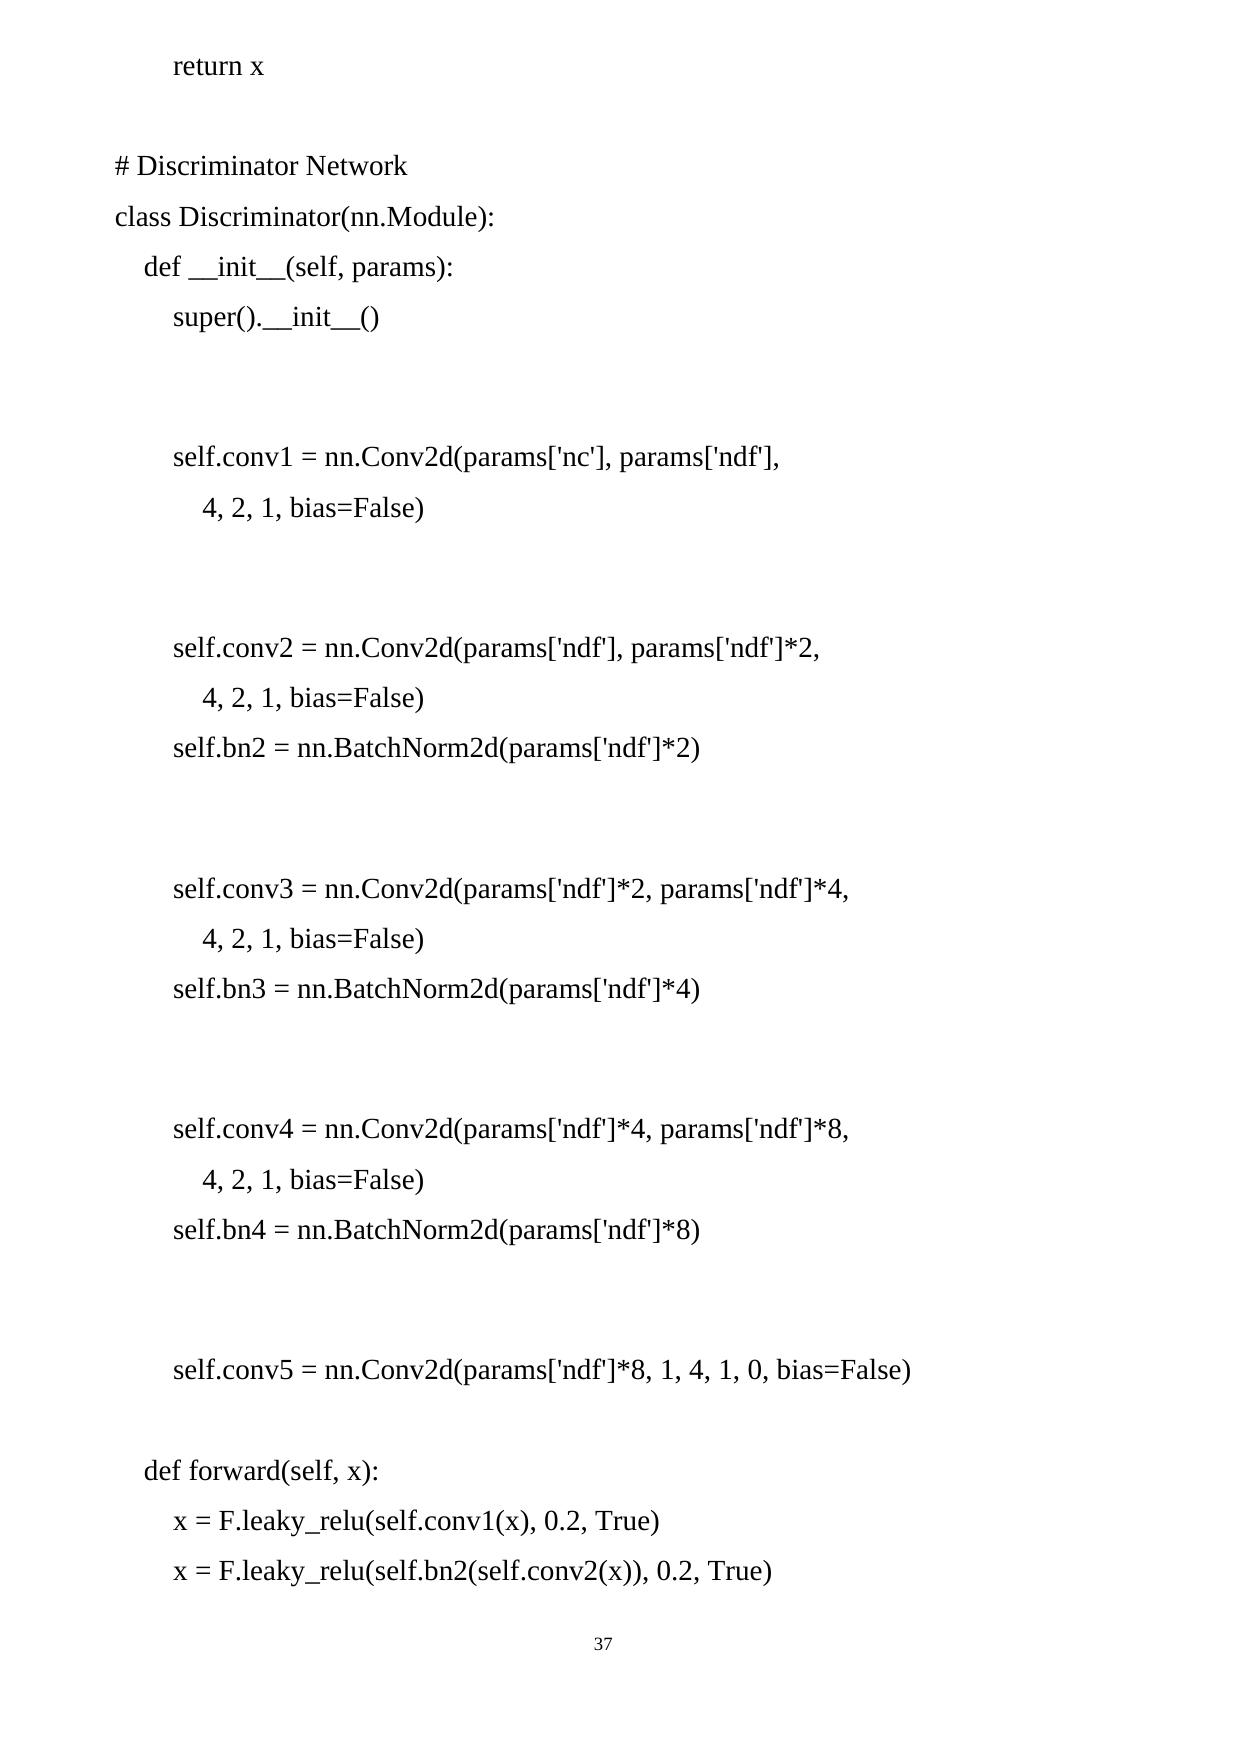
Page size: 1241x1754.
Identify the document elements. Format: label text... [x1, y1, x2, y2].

text x = F.leaky_relu(self.conv1(x), 0.2, True) [114, 1503, 1099, 1537]
text 4, 2, 1, bias=False) [114, 490, 1099, 523]
text x = F.leaky_relu(self.bn2(self.conv2(x)), 0.2, True) [114, 1553, 1099, 1587]
text self.conv2 = nn.Conv2d(params['ndf'], params['ndf']*2, [114, 630, 1099, 663]
text class Discriminator(nn.Module): [114, 199, 1099, 232]
text def __init__(self, params): [114, 249, 1099, 283]
text 4, 2, 1, bias=False) [114, 680, 1099, 714]
text self.conv1 = nn.Conv2d(params['nc'], params['ndf'], [114, 439, 1099, 473]
text 4, 2, 1, bias=False) [114, 921, 1099, 954]
text self.conv4 = nn.Conv2d(params['ndf']*4, params['ndf']*8, [114, 1111, 1099, 1145]
text self.conv3 = nn.Conv2d(params['ndf']*2, params['ndf']*4, [114, 871, 1099, 904]
text self.bn4 = nn.BatchNorm2d(params['ndf']*8) [114, 1212, 1099, 1246]
text self.bn3 = nn.BatchNorm2d(params['ndf']*4) [114, 971, 1099, 1005]
text # Discriminator Network [114, 148, 1099, 182]
text 4, 2, 1, bias=False) [114, 1162, 1099, 1195]
text def forward(self, x): [114, 1453, 1099, 1486]
text super().__init__() [114, 299, 1099, 333]
text self.conv5 = nn.Conv2d(params['ndf']*8, 1, 4, 1, 0, bias=False) [114, 1352, 1099, 1386]
text self.bn2 = nn.BatchNorm2d(params['ndf']*2) [114, 731, 1099, 764]
text return x [114, 48, 1099, 81]
